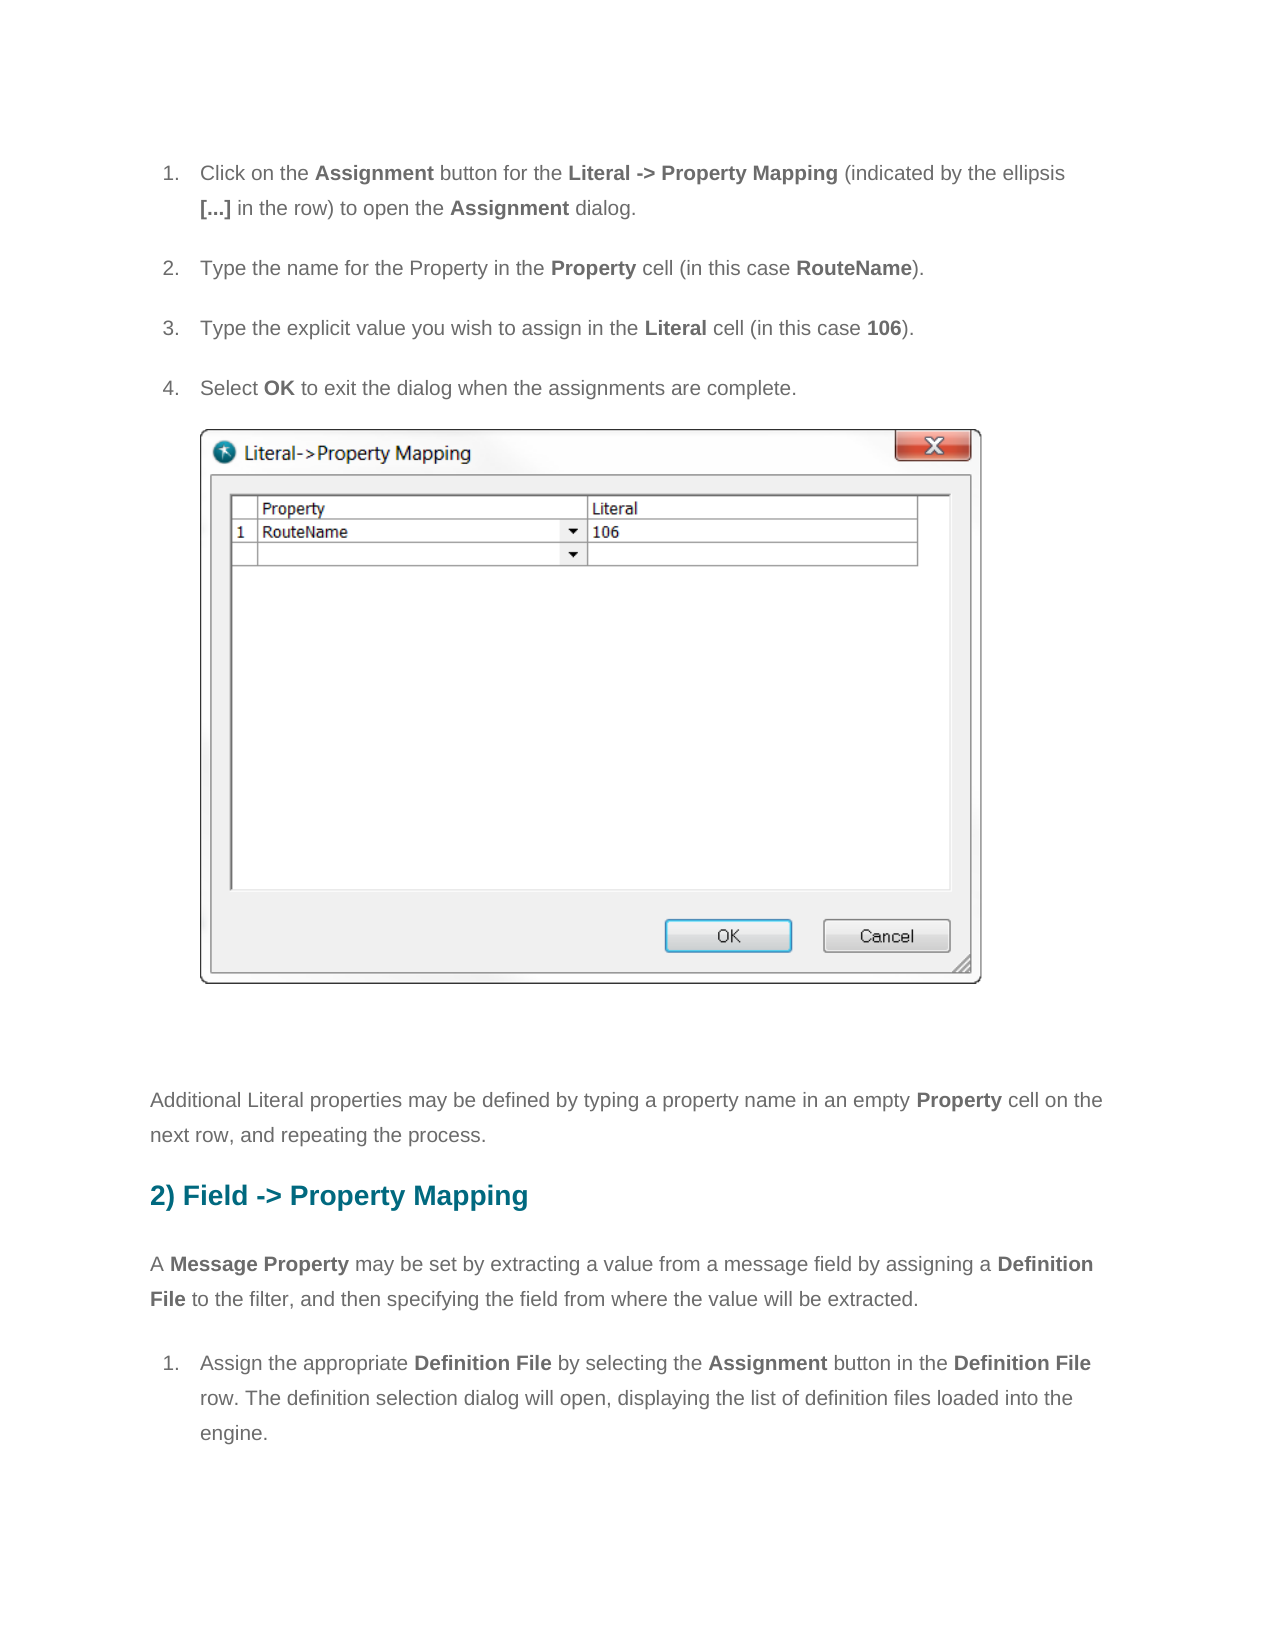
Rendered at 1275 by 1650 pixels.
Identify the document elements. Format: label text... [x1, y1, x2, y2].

text Additional Literal properties may be defined by typing a property name in an empty Property cell on the next row, and repeating the process. [150, 1077, 1125, 1147]
list Type the name for the Property in the Property cell (in this case RouteName). [162, 245, 1100, 280]
list Type the explicit value you wish to assign in the Literal cell (in this case 106). [162, 305, 1100, 340]
list Assign the appropriate Definition File by selecting the Assignment button in the Definition File row. The definition selection dialog will open, displaying the list of definition files loaded into the engine. [162, 1340, 1100, 1445]
text 2) Field -> Property Mapping [150, 1176, 1125, 1211]
list Select OK to exit the dialog when the assignments are complete. [162, 365, 1100, 400]
text A Message Property may be set by extracting a value from a message field by assigning a Definition File to the filter, and then specifying the field from where the value will be extracted. [150, 1241, 1125, 1311]
picture [200, 429, 982, 984]
list Click on the Assignment button for the Literal -> Property Mapping (indicated by the ellipsis [...] in the row) to open the Assignment dialog. [162, 150, 1100, 220]
